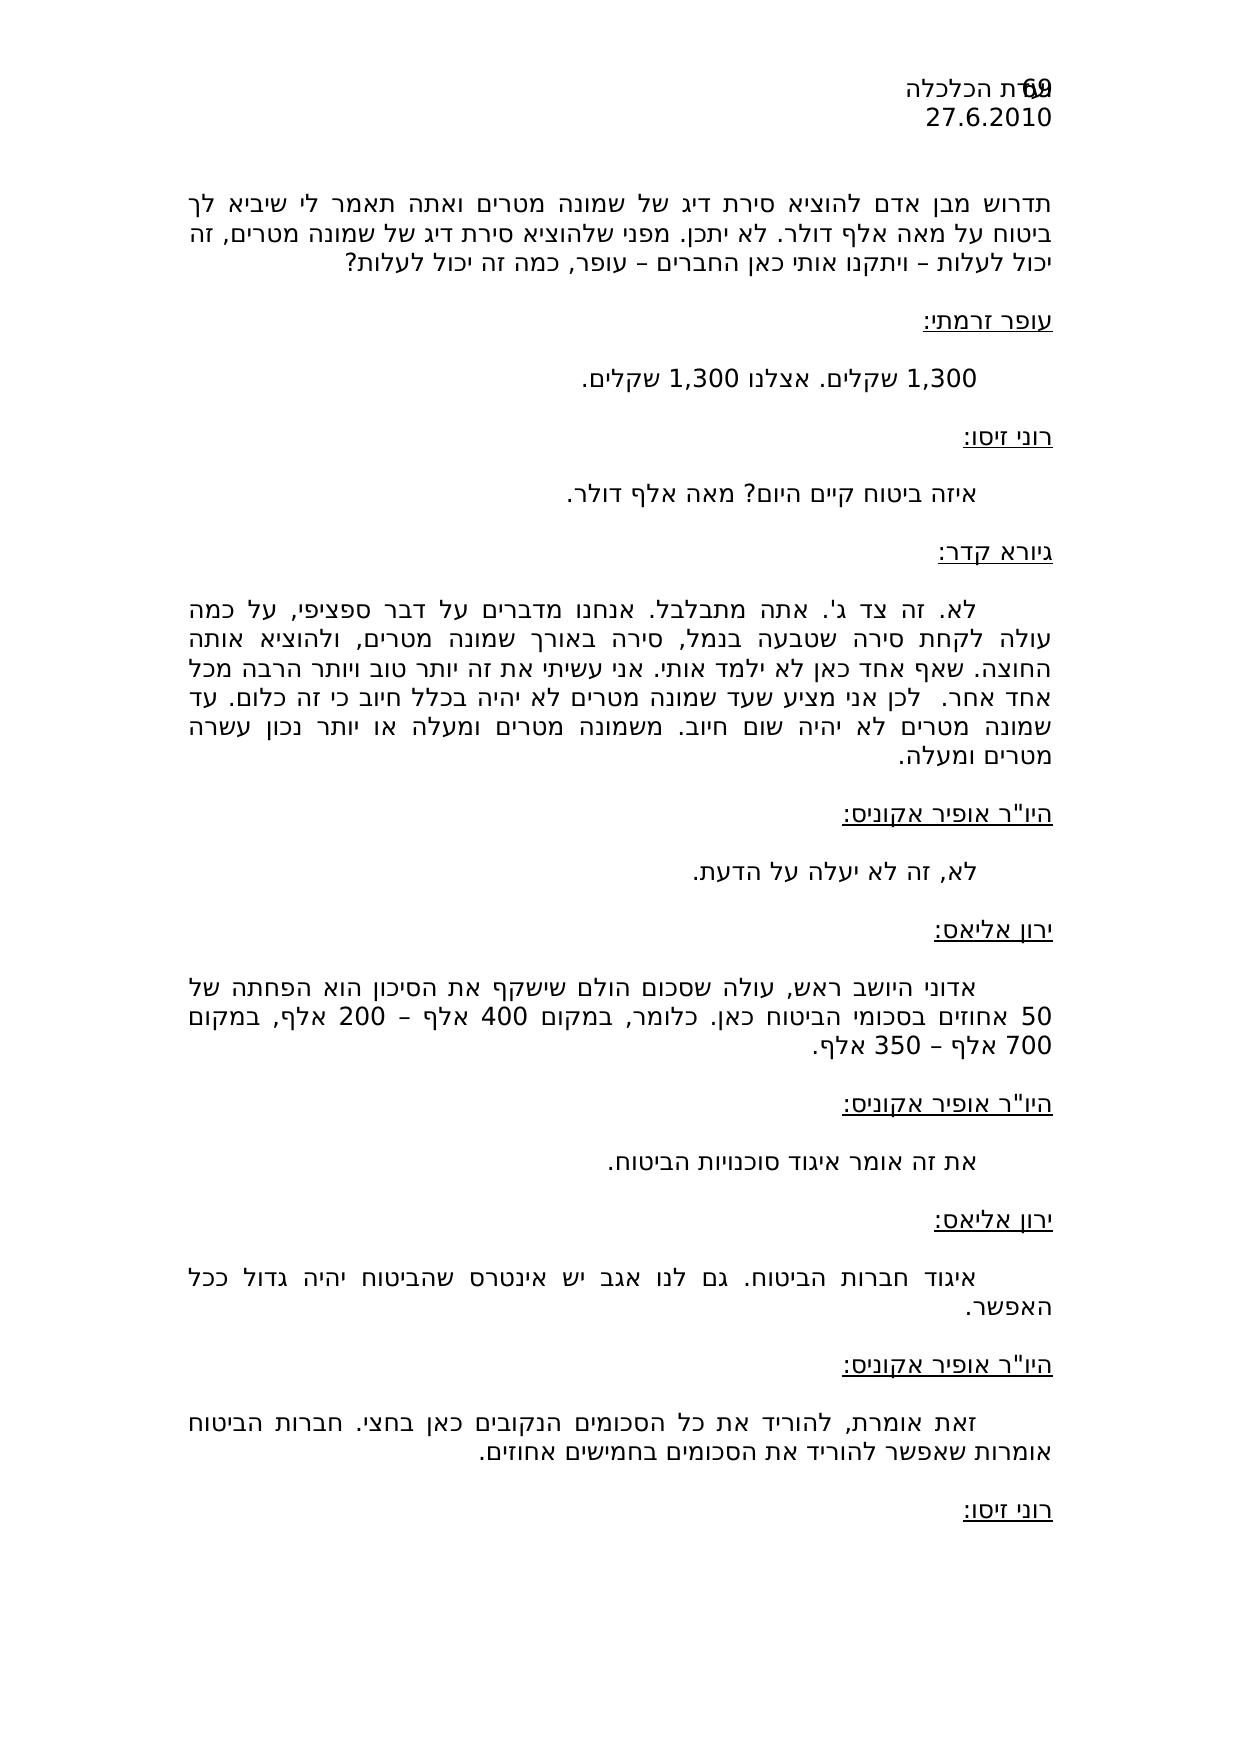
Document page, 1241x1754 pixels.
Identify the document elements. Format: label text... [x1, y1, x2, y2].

text ירון אליאס: [187, 1205, 1053, 1234]
text גיורא קדר: [187, 537, 1053, 567]
text לא. זה צד ג'. אתה מתבלבל. אנחנו מדברים על דבר ספציפי, על כמה עולה לקחת סירה שטבעה בנמל, סירה באורך שמונה מטרים, ולהוציא אותה החוצה. שאף אחד כאן לא ילמד אותי. אני עשיתי את זה יותר טוב ויותר הרבה מכל אחד אחר. לכן אני מציע שעד שמונה מטרים לא יהיה בכלל חיוב כי זה כלום. עד שמונה מטרים לא יהיה שום חיוב. משמונה מטרים ומעלה או יותר נכון עשרה מטרים ומעלה. [187, 595, 1053, 770]
text זאת אומרת, להוריד את כל הסכומים הנקובים כאן בחצי. חברות הביטוח אומרות שאפשר להוריד את הסכומים בחמישים אחוזים. [187, 1408, 1053, 1466]
text עופר זרמתי: [187, 306, 1053, 335]
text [187, 189, 1053, 277]
text היו"ר אופיר אקוניס: [187, 1089, 1053, 1118]
text אדוני היושב ראש, עולה שסכום הולם שישקף את הסיכון הוא הפחתה של 50 אחוזים בסכומי הביטוח כאן. כלומר, במקום 400 אלף – 200 אלף, במקום 700 אלף – 350 אלף. [187, 973, 1053, 1060]
text היו"ר אופיר אקוניס: [187, 799, 1053, 828]
text רוני זיסו: [187, 422, 1053, 451]
text איגוד חברות הביטוח. גם לנו אגב יש אינטרס שהביטוח יהיה גדול ככל האפשר. [187, 1263, 1053, 1321]
text היו"ר אופיר אקוניס: [187, 1350, 1053, 1379]
text 1,300 שקלים. אצלנו 1,300 שקלים. [187, 364, 1053, 393]
text רוני זיסו: [187, 1495, 1053, 1524]
text את זה אומר איגוד סוכנויות הביטוח. [187, 1147, 1053, 1176]
text איזה ביטוח קיים היום? מאה אלף דולר. [187, 479, 1053, 509]
text לא, זה לא יעלה על הדעת. [187, 857, 1053, 886]
text ירון אליאס: [187, 915, 1053, 944]
